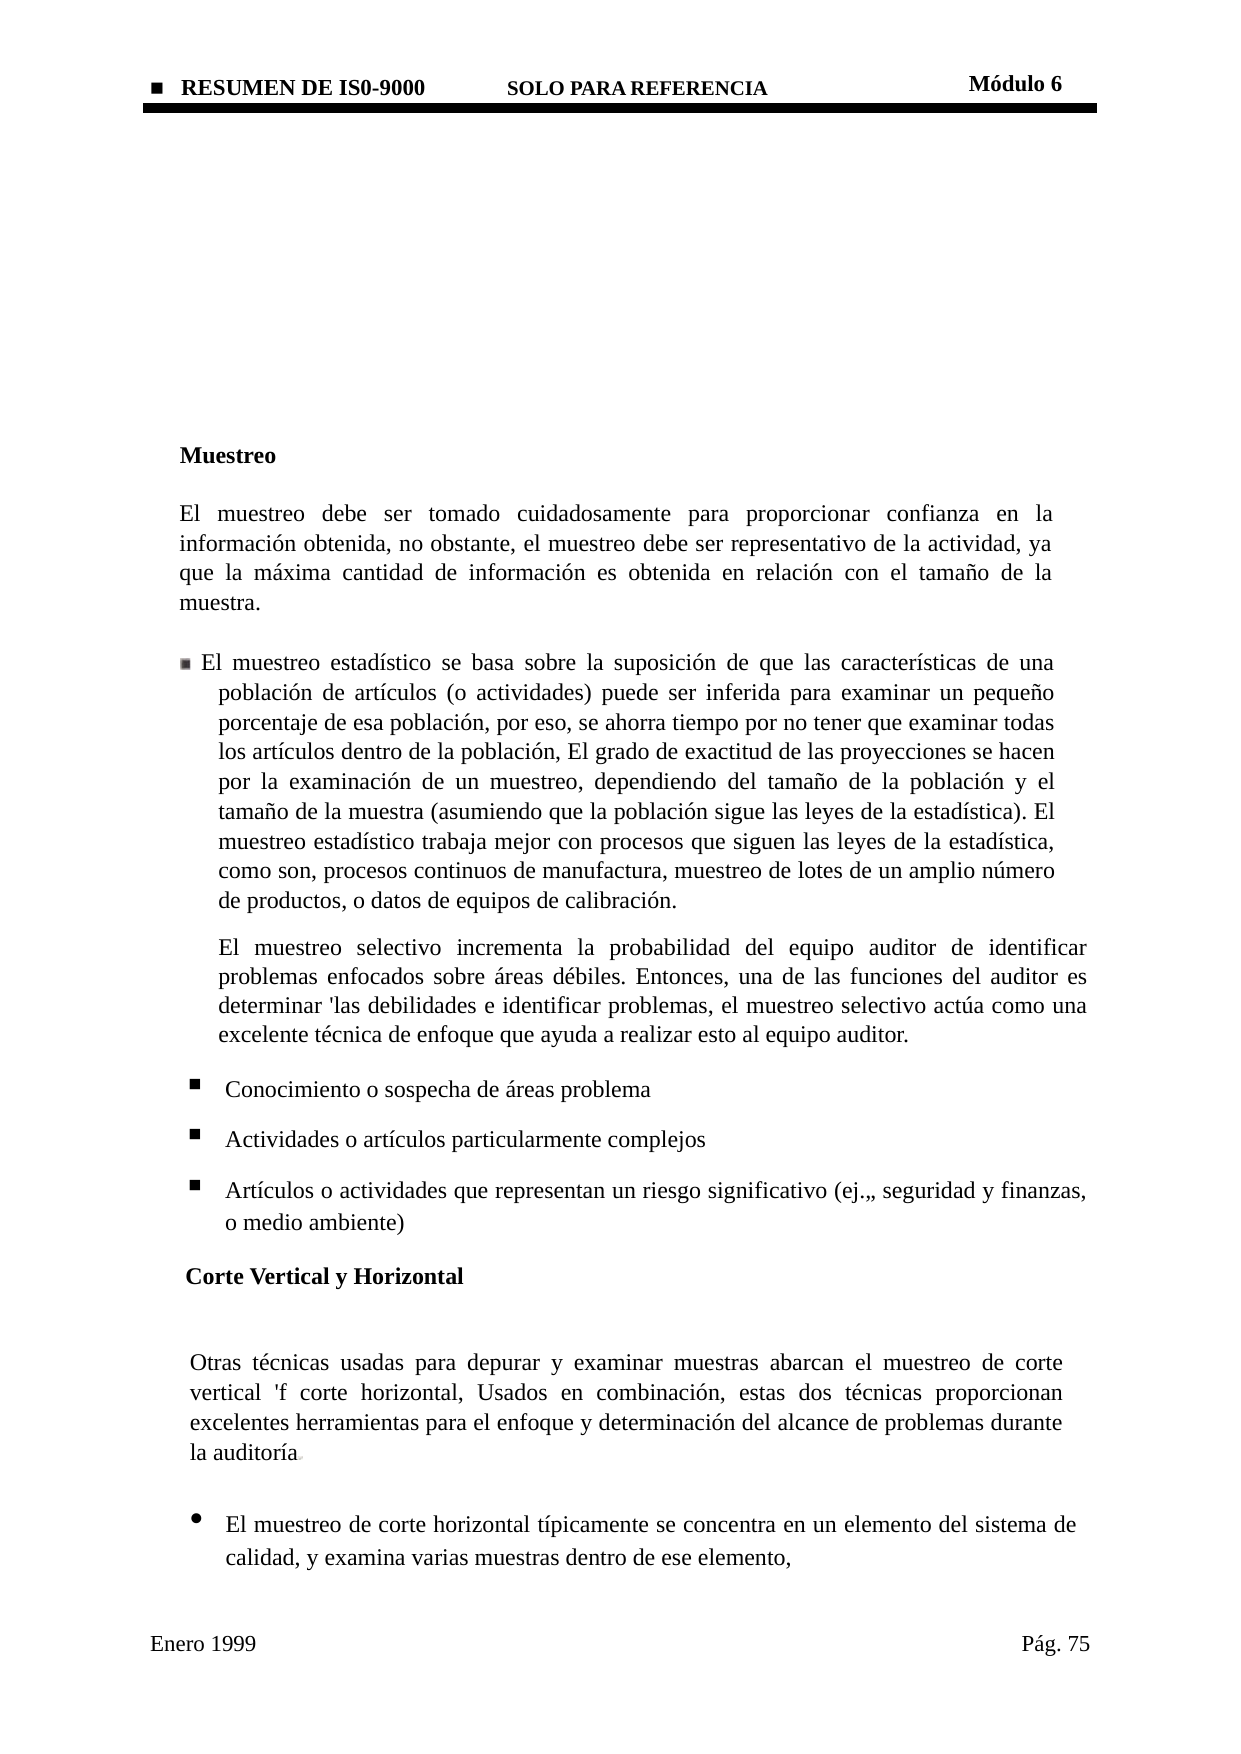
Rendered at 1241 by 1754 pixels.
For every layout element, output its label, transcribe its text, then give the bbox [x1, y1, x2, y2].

list Conocimiento o sospecha de áreas problema [187, 1058, 1089, 1106]
text Muestreo [179, 441, 1089, 468]
text El muestreo debe ser tomado cuidadosamente para proporcionar confianza en la información obtenida, no obstante, el muestreo debe ser representativo de la actividad, ya que la máxima cantidad de información es obtenida en relación con el tamaño de la muestra. [179, 499, 1054, 616]
picture [180, 658, 191, 670]
list Artículos o actividades que representan un riesgo significativo (ej.„ seguridad y finanzas, o medio ambiente) [187, 1159, 1089, 1236]
list Actividades o artículos particularmente complejos [187, 1109, 1089, 1157]
text El muestreo estadístico se basa sobre la suposición de que las características de una población de artículos (o actividades) puede ser inferida para examinar un pequeño porcentaje de esa población, por eso, se ahorra tiempo por no tener que examinar todas los artículos dentro de la población, El grado de exactitud de las proyecciones se hacen por la examinación de un muestreo, dependiendo del tamaño de la población y el tamaño de la muestra (asumiendo que la población sigue las leyes de la estadística). El muestreo estadístico trabaja mejor con procesos que siguen las leyes de la estadística, como son, procesos continuos de manufactura, muestreo de lotes de un amplio número de productos, o datos de equipos de calibración. [180, 647, 1057, 914]
text Otras técnicas usadas para depurar y examinar muestras abarcan el muestreo de corte vertical 'f corte horizontal, Usados en combinación, estas dos técnicas proporcionan excelentes herramientas para el enfoque y determinación del alcance de problemas durante la auditoría [189, 1348, 1064, 1465]
list El muestreo de corte horizontal típicamente se concentra en un elemento del sistema de calidad, y examina varias muestras dentro de ese elemento, [189, 1494, 1078, 1571]
text El muestreo selectivo incrementa la probabilidad del equipo auditor de identificar problemas enfocados sobre áreas débiles. Entonces, una de las funciones del auditor es determinar 'las debilidades e identificar problemas, el muestreo selectivo actúa como una excelente técnica de enfoque que ayuda a realizar esto al equipo auditor. [218, 933, 1089, 1047]
subtitle Corte Vertical y Horizontal [150, 1262, 1090, 1290]
